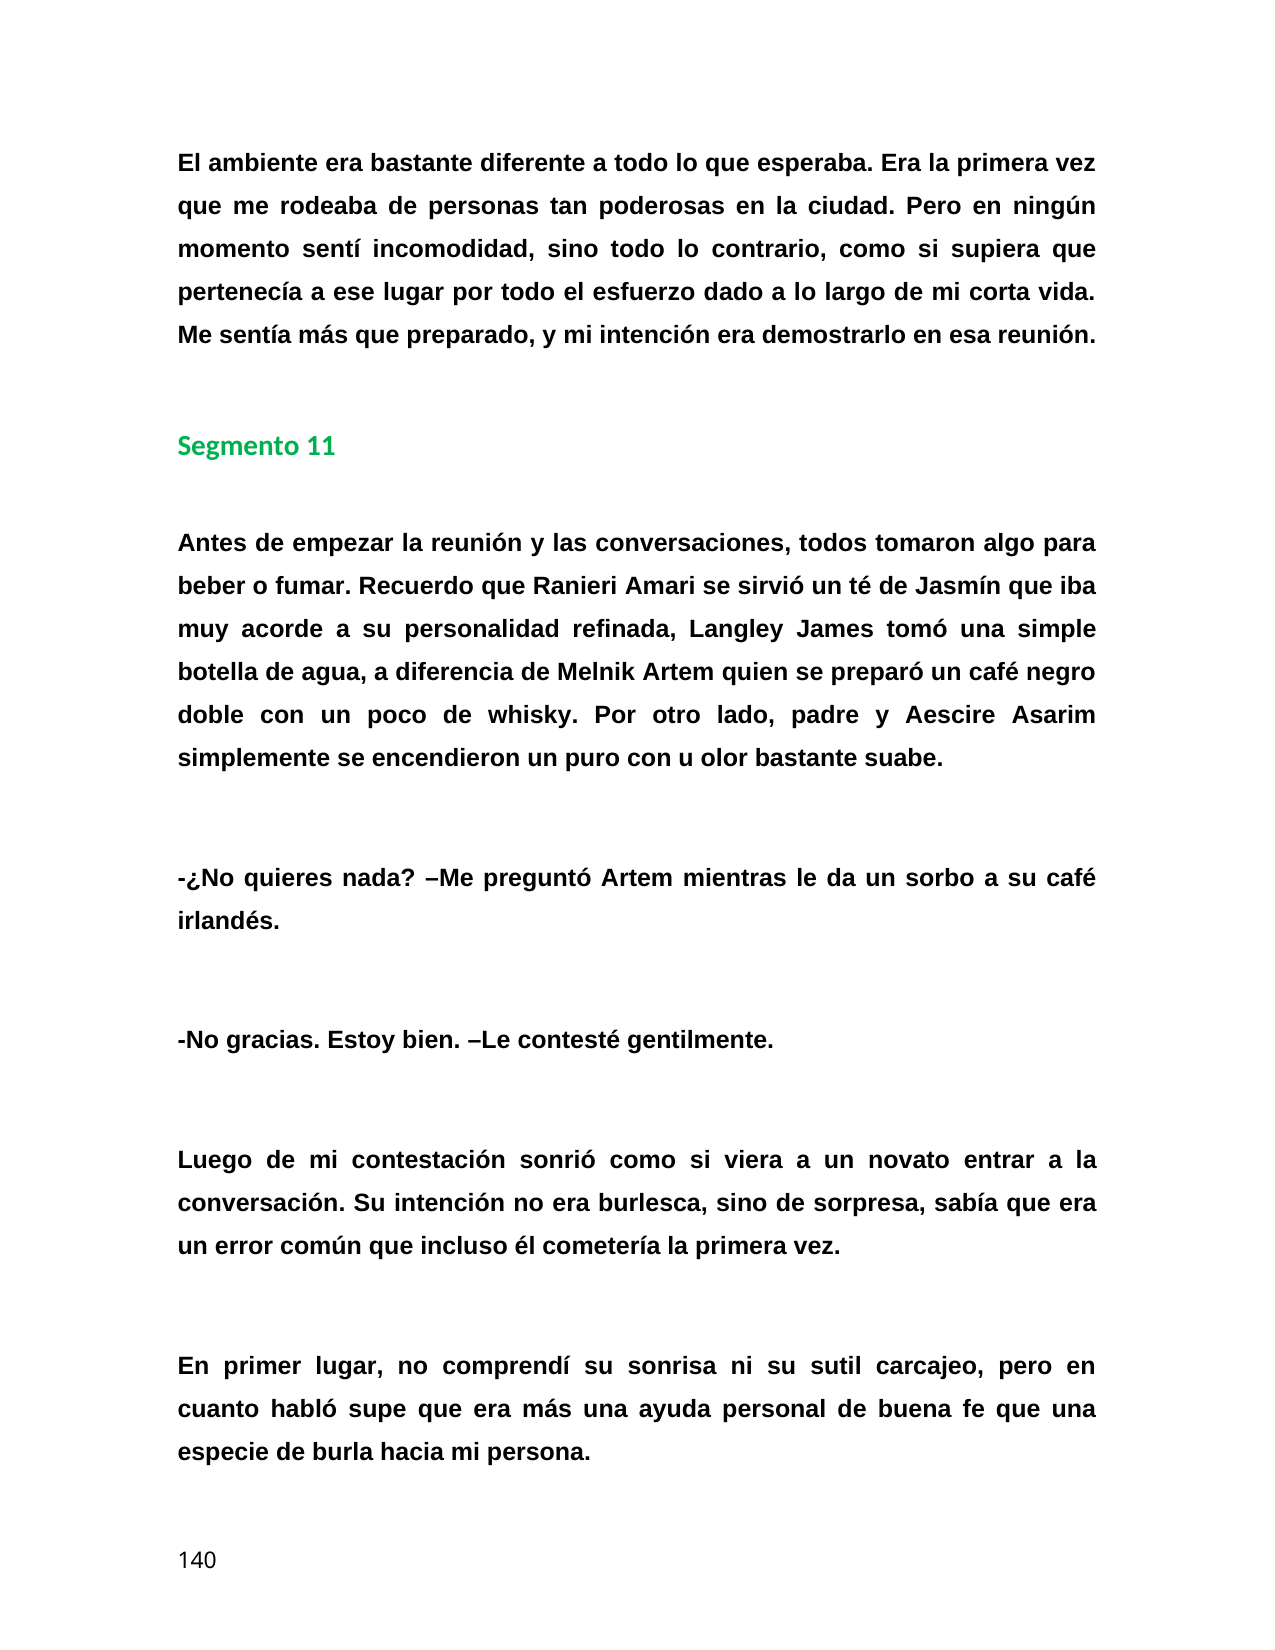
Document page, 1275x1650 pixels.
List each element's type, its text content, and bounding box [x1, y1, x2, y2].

text Antes de empezar la reunión y las conversaciones, todos tomaron algo para beber o fumar. Recuerdo que Ranieri Amari se sirvió un té de Jasmín que iba muy acorde a su personalidad refinada, Langley James tomó una simple botella de agua, a diferencia de Melnik Artem quien se preparó un café negro doble con un poco de whisky. Por otro lado, padre y Aescire Asarim simplemente se encendieron un puro con u olor bastante suabe. [177, 527, 1098, 772]
text -¿No quieres nada? –Me preguntó Artem mientras le da un sorbo a su café irlandés. [177, 863, 1098, 934]
text -No gracias. Estoy bien. –Le contesté gentilmente. [177, 1025, 1098, 1054]
text El ambiente era bastante diferente a todo lo que esperaba. Era la primera vez que me rodeaba de personas tan poderosas en la ciudad. Pero en ningún momento sentí incomodidad, sino todo lo contrario, como si supiera que pertenecía a ese lugar por todo el esfuerzo dado a lo largo de mi corta vida. Me sentía más que preparado, y mi intención era demostrarlo en esa reunión. [177, 148, 1098, 349]
text Luego de mi contestación sonrió como si viera a un novato entrar a la conversación. Su intención no era burlesca, sino de sorpresa, sabía que era un error común que incluso él cometería la primera vez. [177, 1145, 1098, 1260]
text En primer lugar, no comprendí su sonrisa ni su sutil carcajeo, pero en cuanto habló supe que era más una ayuda personal de buena fe que una especie de burla hacia mi persona. [177, 1351, 1098, 1466]
text Segmento 11 [177, 427, 1098, 462]
